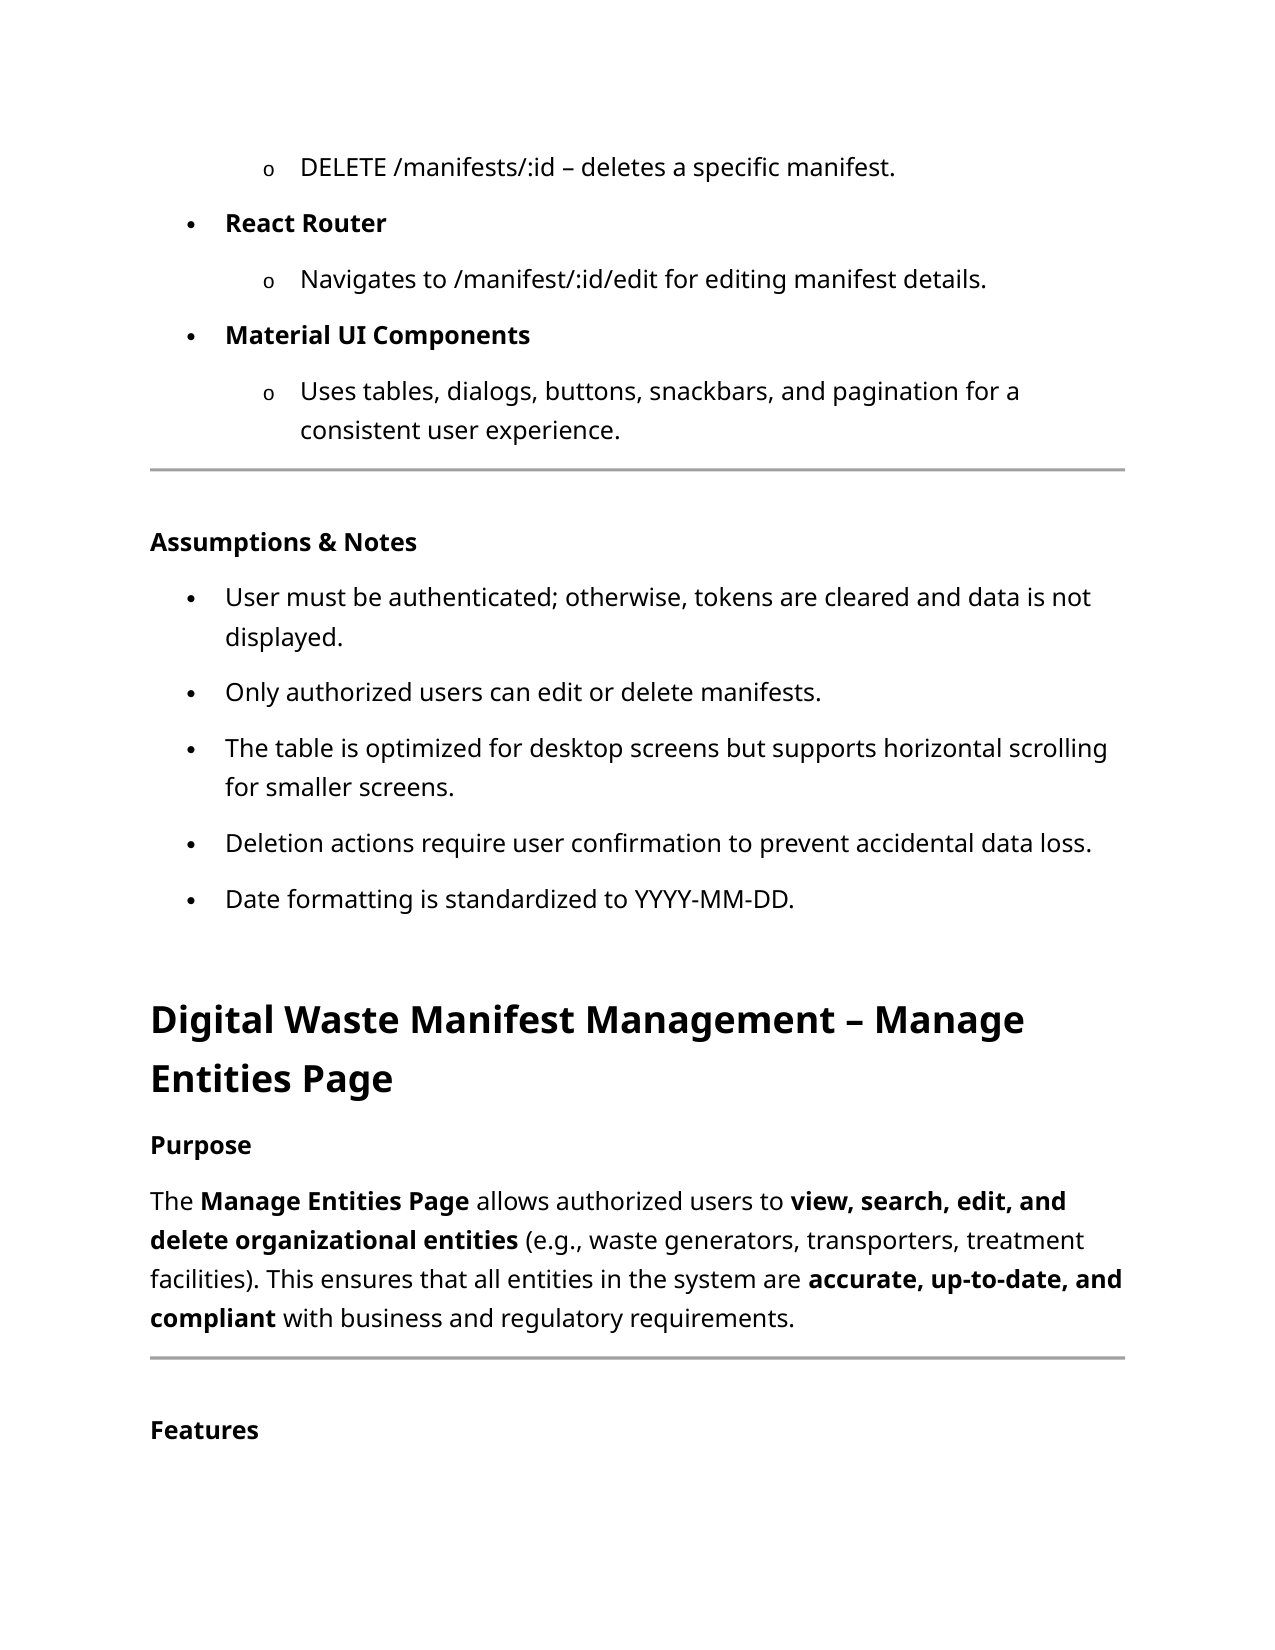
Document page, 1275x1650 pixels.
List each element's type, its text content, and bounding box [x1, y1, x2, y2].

list Uses tables, dialogs, buttons, snackbars, and pagination for a consistent user experience. [262, 373, 1125, 447]
list Only authorized users can edit or delete manifests. [187, 675, 1125, 709]
list Date formatting is standardized to YYYY-MM-DD. [187, 882, 1125, 916]
list Material UI Components [187, 317, 1125, 352]
list The table is optimized for desktop screens but supports horizontal scrolling for smaller screens. [187, 731, 1125, 804]
list Navigates to /manifest/:id/edit for editing manifest details. [262, 262, 1125, 296]
text The Manage Entities Page allows authorized users to view, search, edit, and delete organizational entities (e.g., waste generators, transporters, treatment facilities). This ensures that all entities in the system are accurate, up-to-date, and compliant with business and regulatory requirements. [150, 1183, 1125, 1335]
text Assumptions & Notes [150, 524, 1125, 558]
text Features [150, 1412, 1125, 1446]
text Digital Waste Manifest Management – Manage Entities Page [150, 993, 1125, 1103]
list User must be authenticated; otherwise, tokens are cleared and data is not displayed. [187, 580, 1125, 653]
text Purpose [150, 1127, 1125, 1161]
list React Router [187, 206, 1125, 240]
list Deletion actions require user confirmation to prevent accidental data loss. [187, 826, 1125, 860]
list DELETE /manifests/:id – deletes a specific manifest. [262, 150, 1125, 184]
